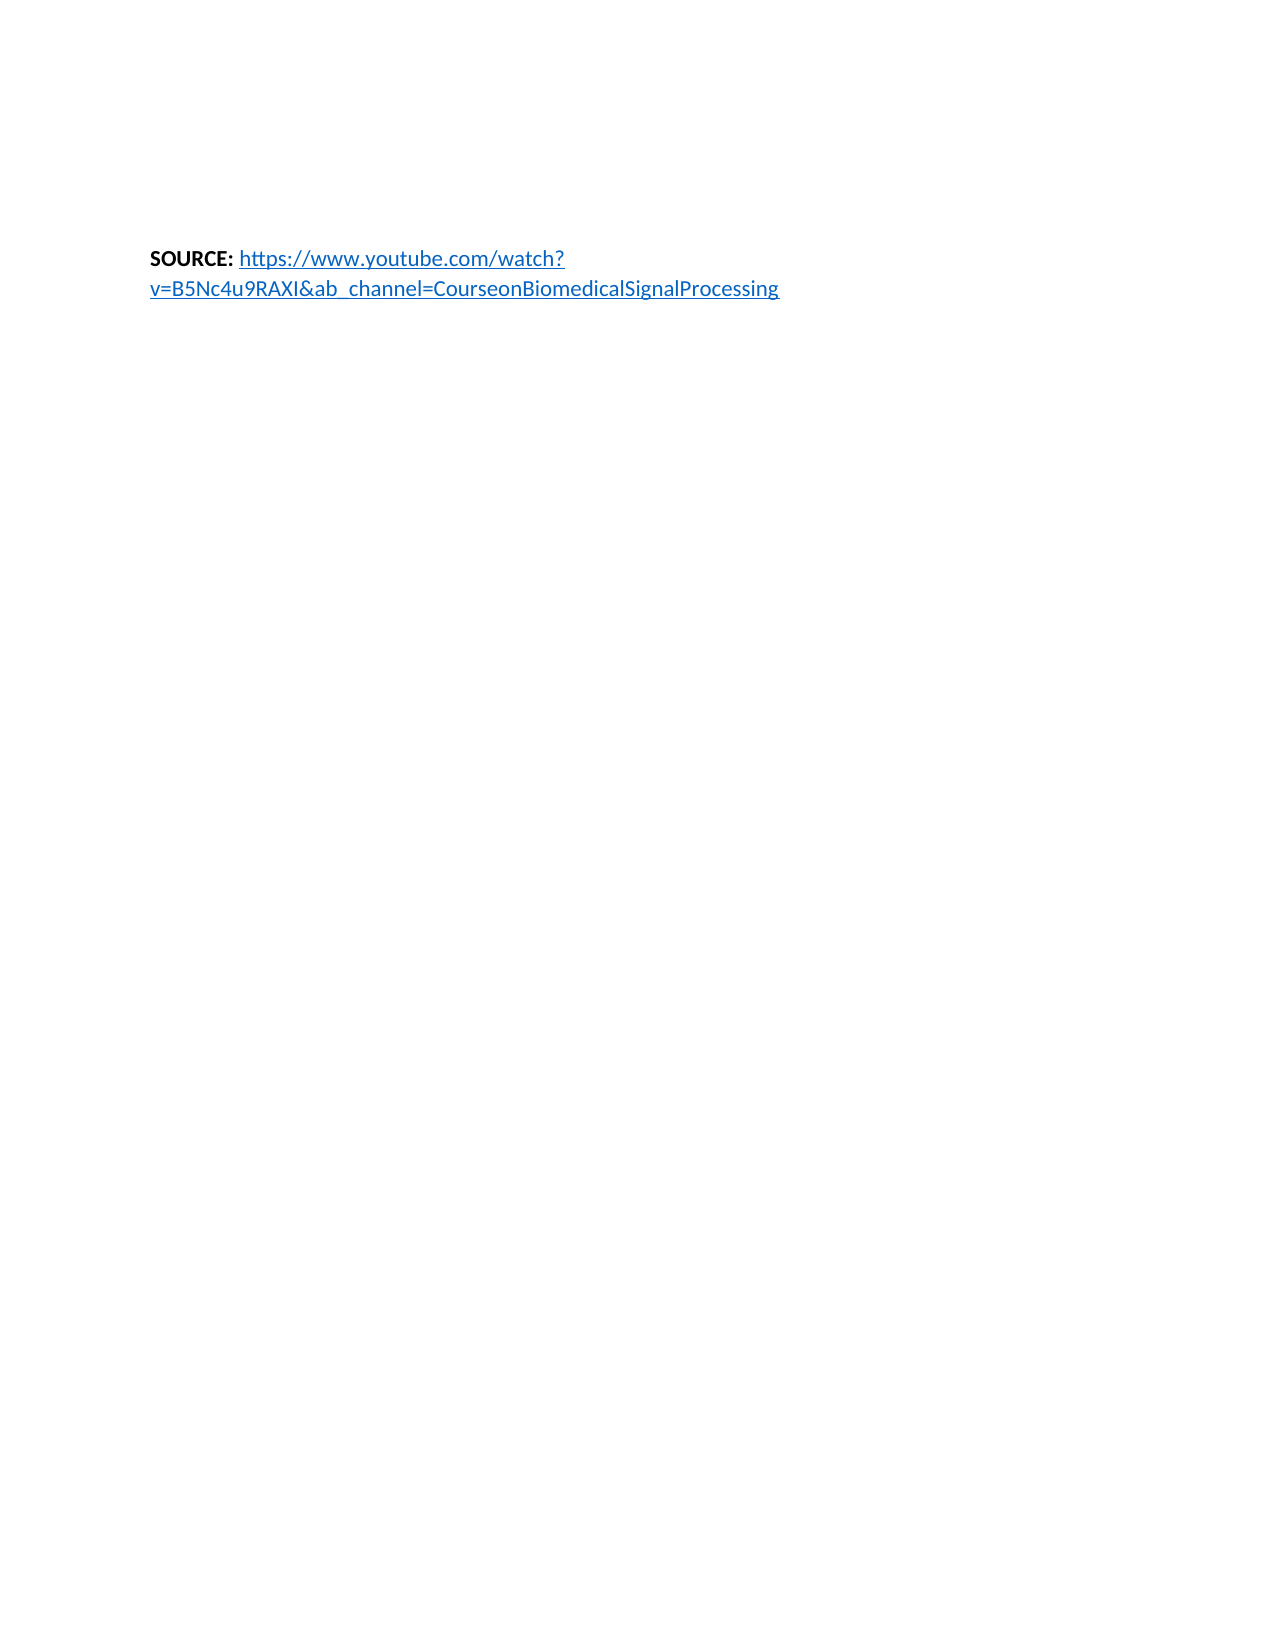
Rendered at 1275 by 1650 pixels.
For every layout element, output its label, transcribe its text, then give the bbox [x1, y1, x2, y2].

text SOURCE: https://www.youtube.com/watch?v=B5Nc4u9RAXI&ab_channel=CourseonBiomedicalSignalProcessing [150, 244, 1125, 302]
